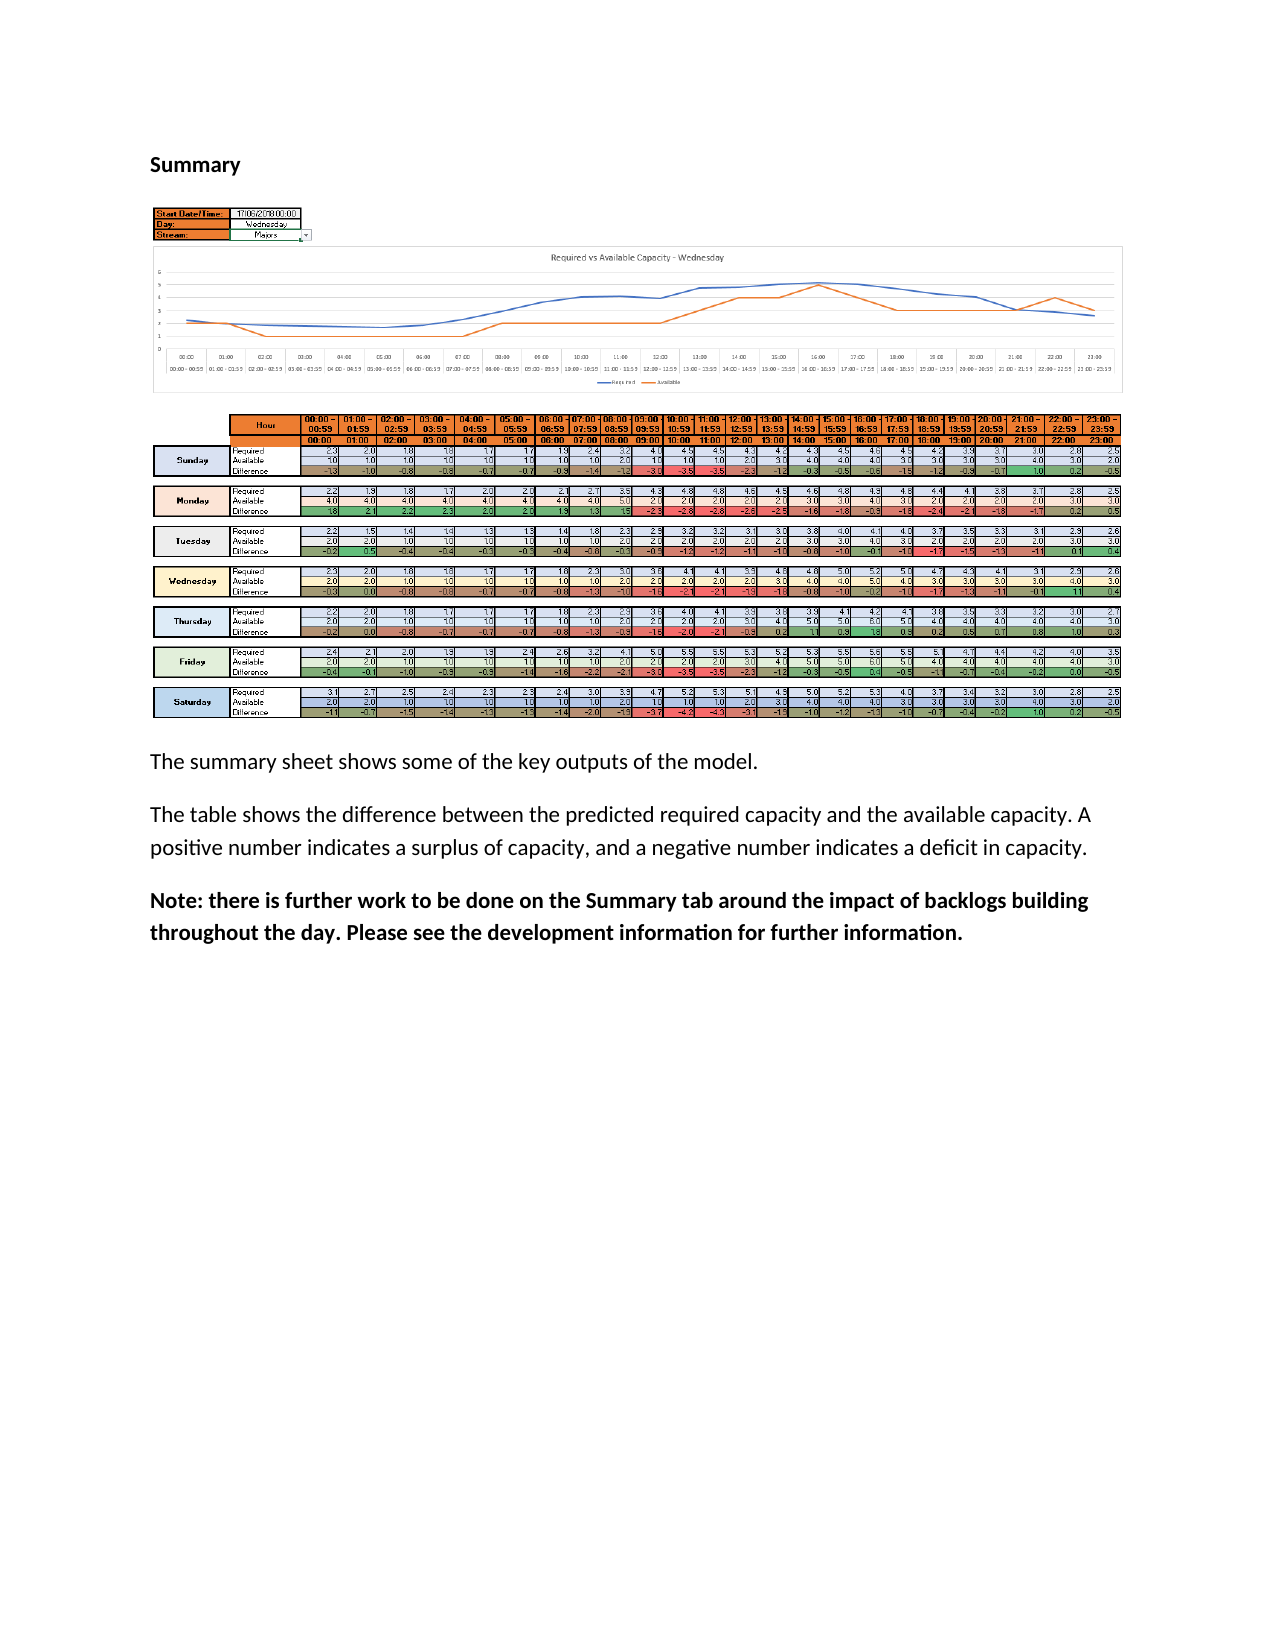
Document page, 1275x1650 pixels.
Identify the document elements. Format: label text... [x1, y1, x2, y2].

text The summary sheet shows some of the key outputs of the model. [150, 747, 1125, 776]
text The table shows the difference between the predicted required capacity and the available capacity. A positive number indicates a surplus of capacity, and a negative number indicates a deficit in capacity. [150, 801, 1125, 861]
text Note: there is further work to be done on the Summary tab around the impact of backlogs building throughout the day. Please see the development information for further information. [150, 886, 1125, 946]
picture [150, 203, 1125, 723]
text Summary [150, 150, 1125, 178]
